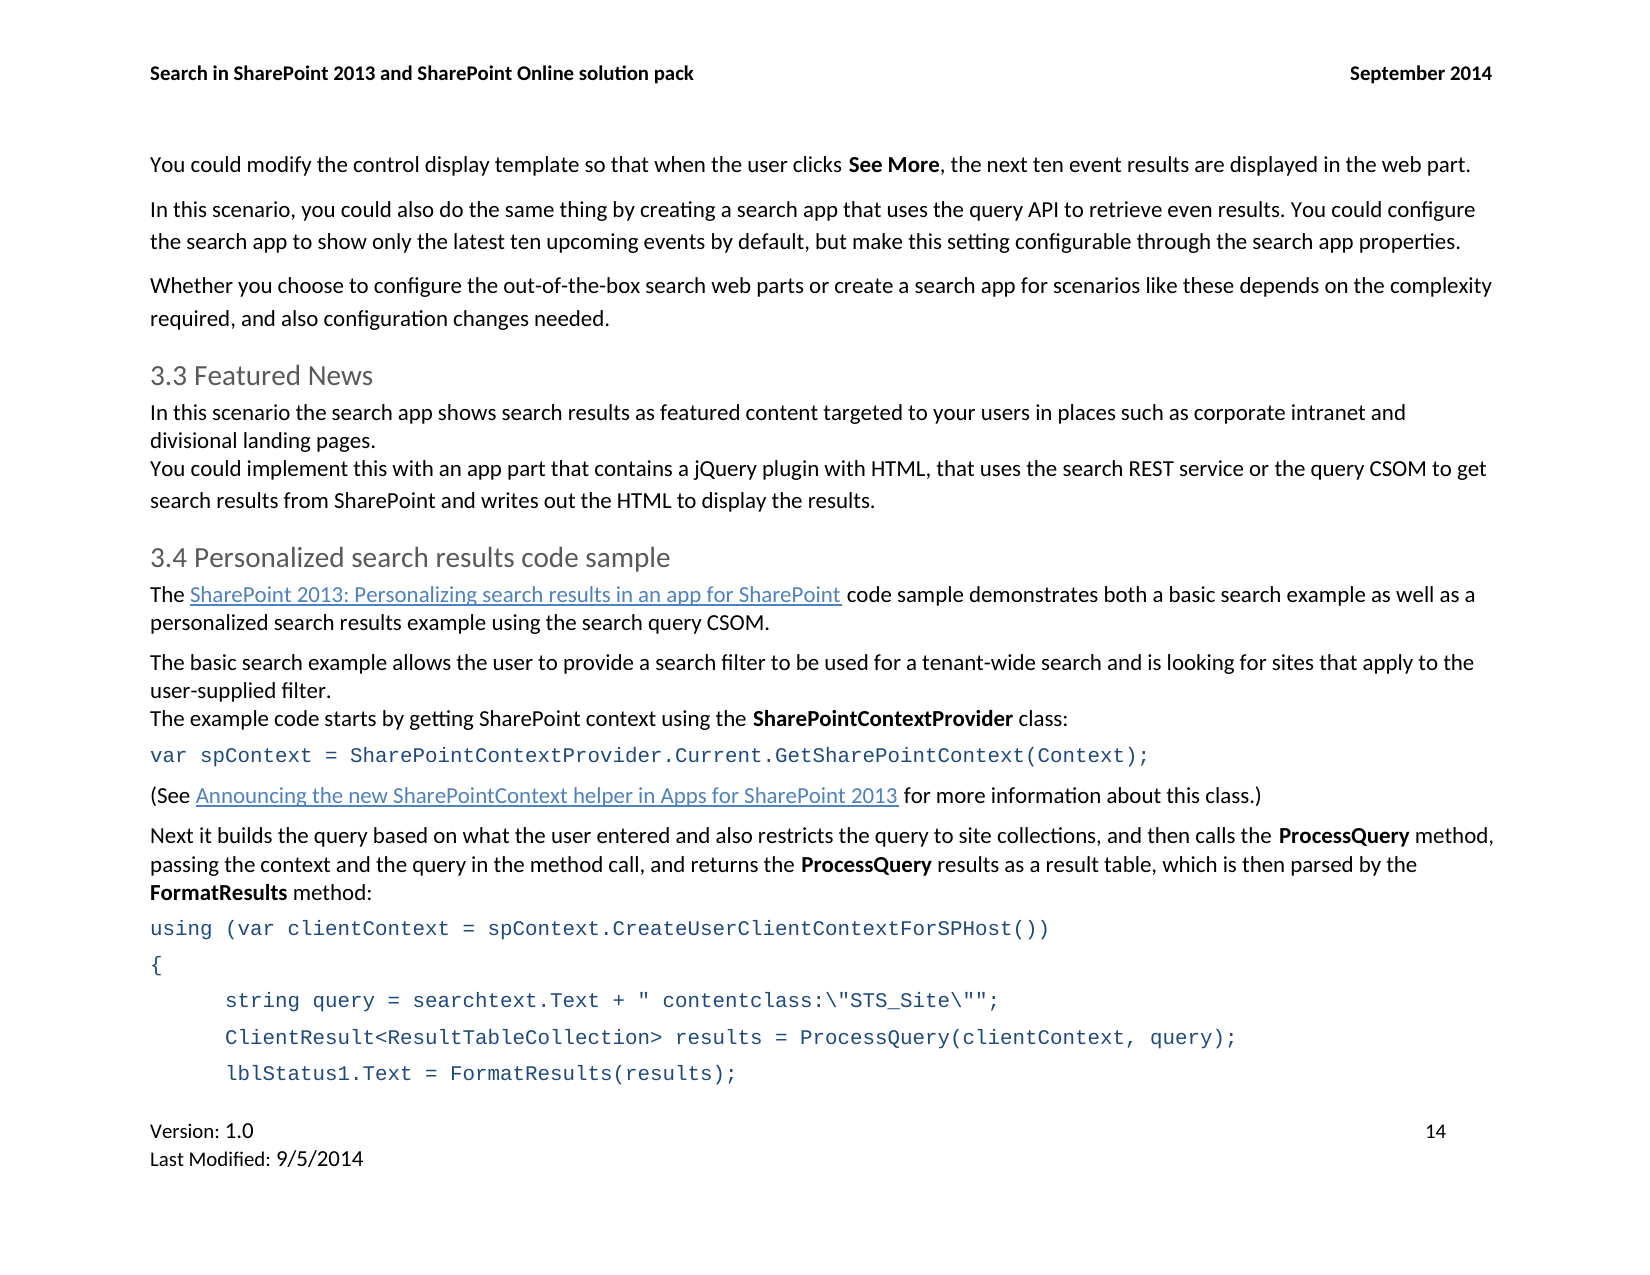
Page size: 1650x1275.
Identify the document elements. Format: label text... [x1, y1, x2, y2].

text ClientResult<ResultTableCollection> results = ProcessQuery(clientContext, query); [150, 1027, 1500, 1050]
text The basic search example allows the user to provide a search filter to be used for a tenant-wide search and is looking for sites that apply to the user-supplied filter. [150, 648, 1500, 704]
text In this scenario, you could also do the same thing by creating a search app that uses the query API to retrieve even results. You could configure the search app to show only the latest ten upcoming events by default, but make this setting configurable through the search app properties. [150, 195, 1500, 255]
text Next it builds the query based on what the user entered and also restricts the query to site collections, and then calls the ProcessQuery method, passing the context and the query in the method call, and returns the ProcessQuery results as a result table, which is then parsed by the FormatResults method: [150, 822, 1500, 906]
text var spContext = SharePointContextProvider.Current.GetSharePointContext(Context); [150, 745, 1500, 769]
text { [150, 954, 1500, 978]
text (See Announcing the new SharePointContext helper in Apps for SharePoint 2013 for more information about this class.) [150, 781, 1500, 809]
text You could modify the control display template so that when the user clicks See More, the next ten event results are displayed in the web part. [150, 150, 1500, 178]
text The example code starts by getting SharePoint context using the SharePointContextProvider class: [150, 704, 1500, 732]
text string query = searchtext.Text + " contentclass:\"STS_Site\""; [150, 991, 1500, 1014]
text Whether you choose to configure the out-of-the-box search web parts or create a search app for scenarios like these depends on the complexity required, and also configuration changes needed. [150, 272, 1500, 332]
text In this scenario the search app shows search results as featured content targeted to your users in places such as corporate intranet and divisional landing pages. [150, 398, 1500, 454]
text using (var clientContext = spContext.CreateUserClientContextForSPHost()) [150, 918, 1500, 942]
subtitle Featured News [150, 357, 1500, 392]
text lblStatus1.Text = FormatResults(results); [150, 1063, 1500, 1086]
text The SharePoint 2013: Personalizing search results in an app for SharePoint code sample demonstrates both a basic search example as well as a personalized search results example using the search query CSOM. [150, 580, 1500, 636]
subtitle Personalized search results code sample [150, 539, 1500, 574]
text You could implement this with an app part that contains a jQuery plugin with HTML, that uses the search REST service or the query CSOM to get search results from SharePoint and writes out the HTML to display the results. [150, 454, 1500, 514]
